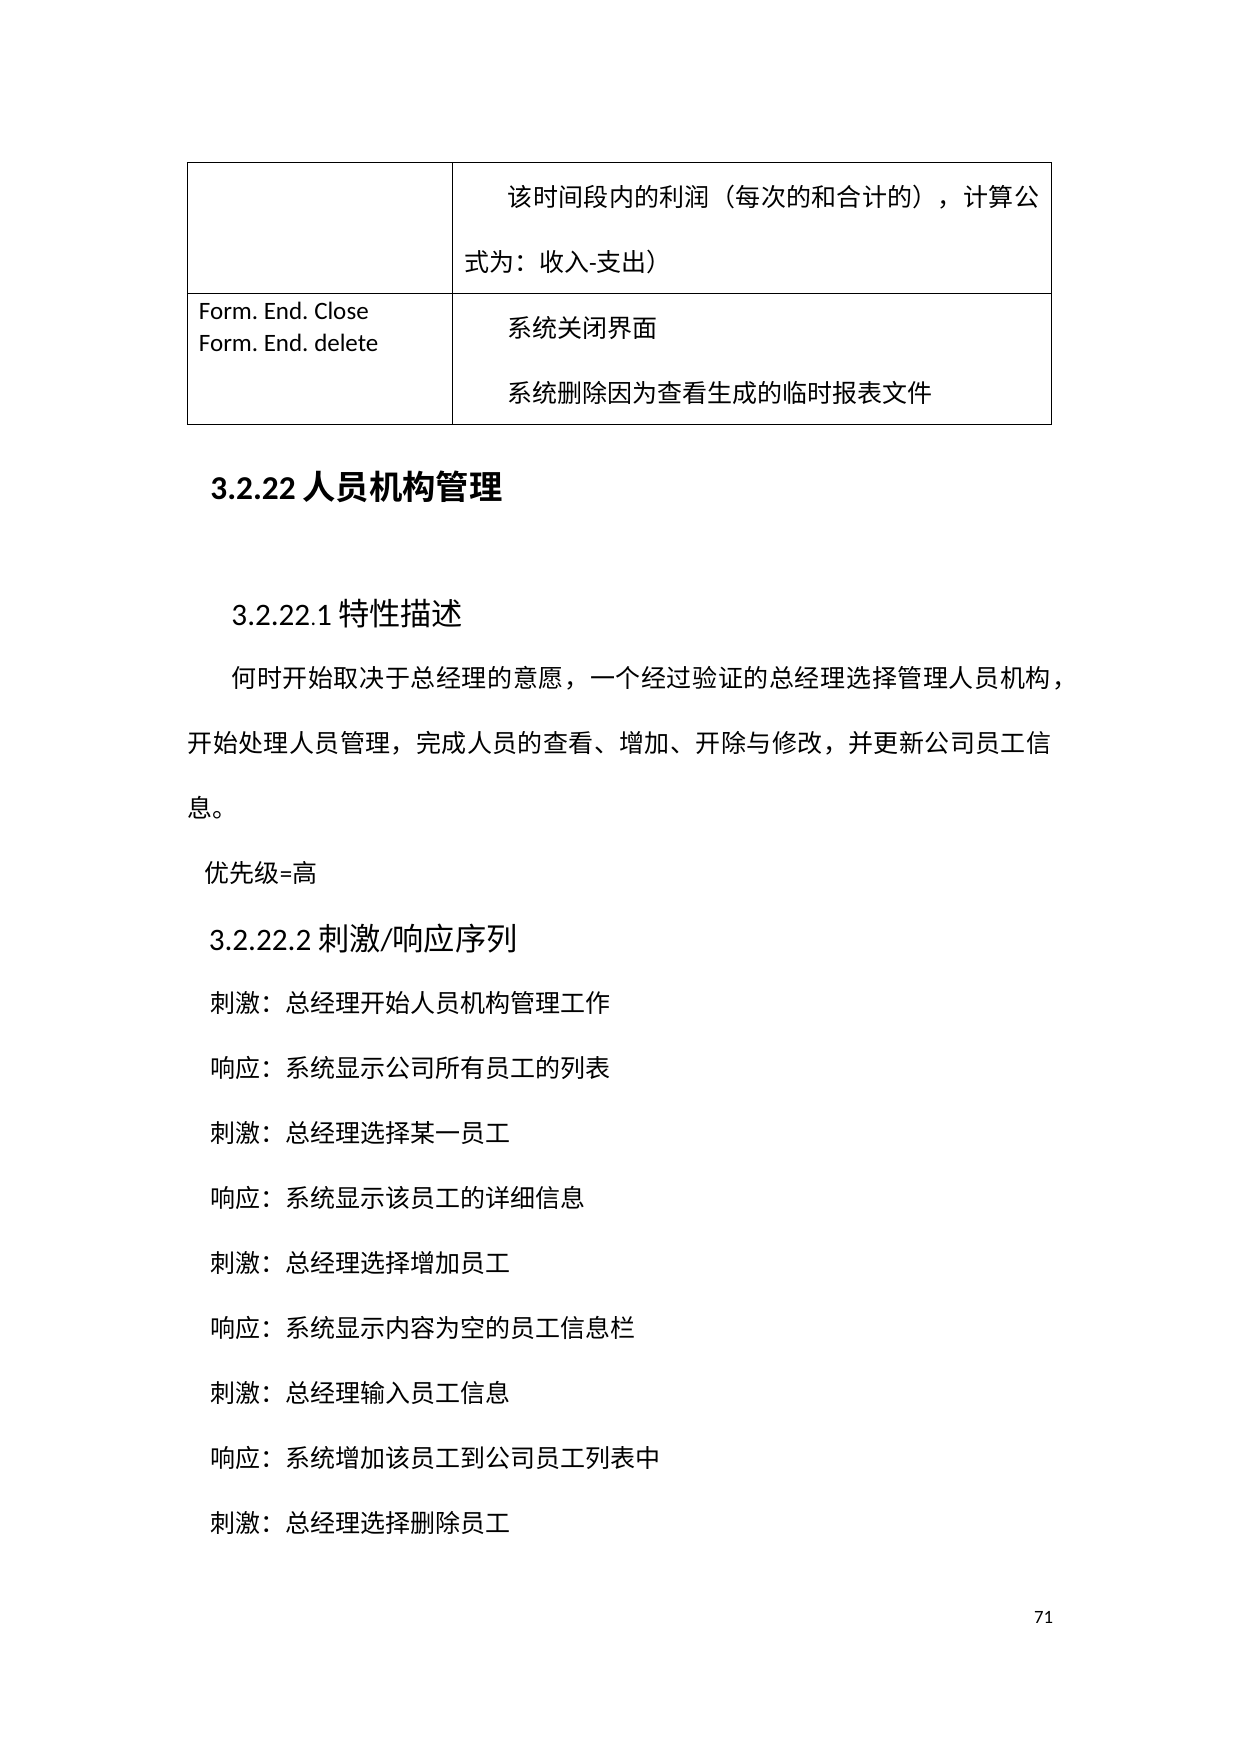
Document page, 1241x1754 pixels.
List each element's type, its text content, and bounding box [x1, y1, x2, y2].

text 3.2.22.2刺激/响应序列 [187, 904, 1053, 969]
text 刺激：总经理选择删除员工 [187, 1489, 1053, 1554]
text 优先级=高 [187, 839, 1053, 904]
text 刺激：总经理开始人员机构管理工作 [187, 969, 1053, 1034]
text 响应：系统增加该员工到公司员工列表中 [187, 1424, 1053, 1489]
text 3.2.22.1特性描述 [187, 579, 1053, 644]
text 刺激：总经理选择某一员工 [187, 1099, 1053, 1164]
text 何时开始取决于总经理的意愿，一个经过验证的总经理选择管理人员机构，开始处理人员管理，完成人员的查看、增加、开除与修改，并更新公司员工信息。 [187, 644, 1053, 839]
table_cell 系统关闭界面 系统删除因为查看生成的临时报表文件 [453, 294, 1051, 424]
subtitle 3.2.22人员机构管理 [187, 452, 1053, 517]
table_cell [188, 163, 452, 293]
text 响应：系统显示该员工的详细信息 [187, 1164, 1053, 1229]
text 响应：系统显示内容为空的员工信息栏 [187, 1294, 1053, 1359]
table_cell Form. End. Close Form. End. delete [188, 294, 452, 424]
text 响应：系统显示公司所有员工的列表 [187, 1034, 1053, 1099]
text 刺激：总经理选择增加员工 [187, 1229, 1053, 1294]
text 刺激：总经理输入员工信息 [187, 1359, 1053, 1424]
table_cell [453, 163, 1051, 293]
